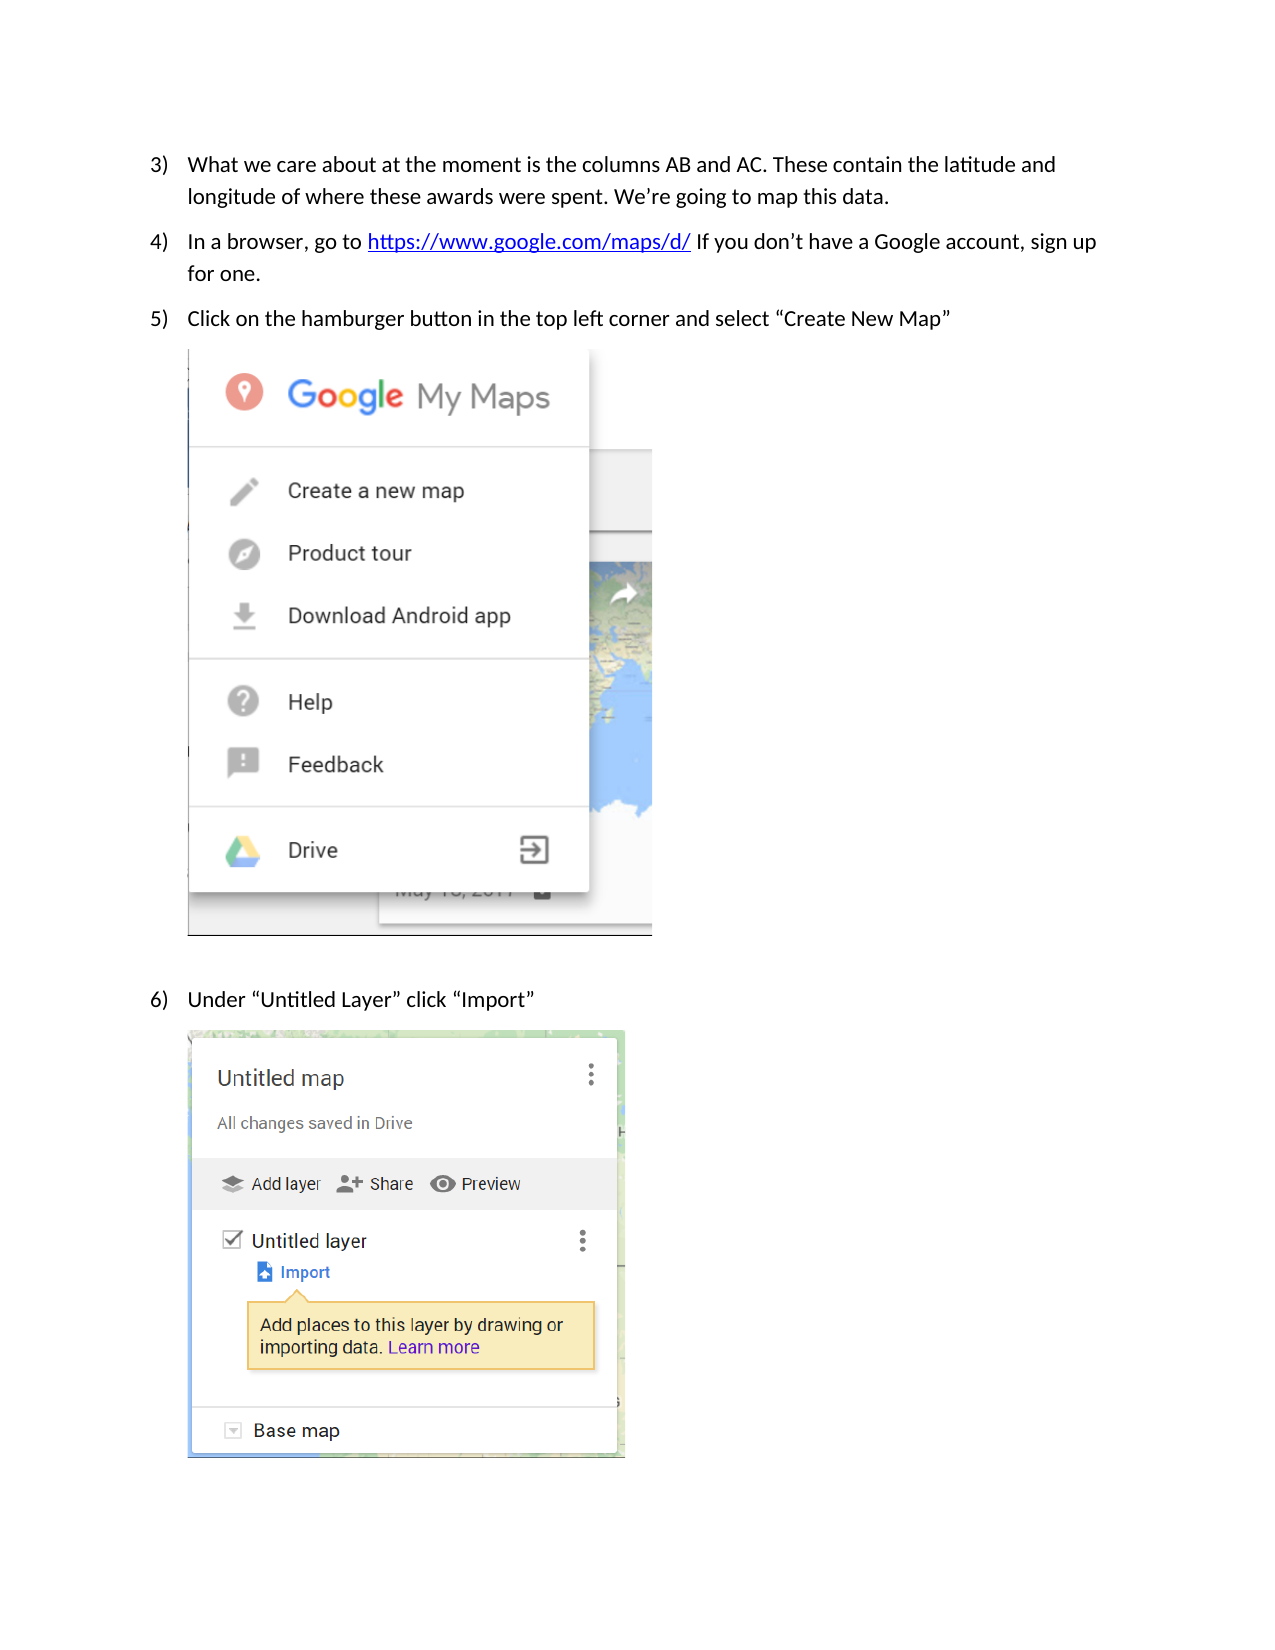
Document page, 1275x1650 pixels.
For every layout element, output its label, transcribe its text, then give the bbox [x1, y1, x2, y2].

list Under “Untitled Layer” click “Import” [150, 985, 1125, 1013]
list In a browser, go to https://www.google.com/maps/d/ If you don’t have a Google account, sign up for one. [150, 227, 1125, 287]
picture [187, 348, 653, 936]
list What we care about at the moment is the columns AB and AC. These contain the latitude and longitude of where these awards were spent. We’re going to map this data. [150, 150, 1125, 210]
picture [187, 1029, 625, 1458]
list Click on the hamburger button in the top left corner and select “Create New Map” [150, 304, 1125, 332]
